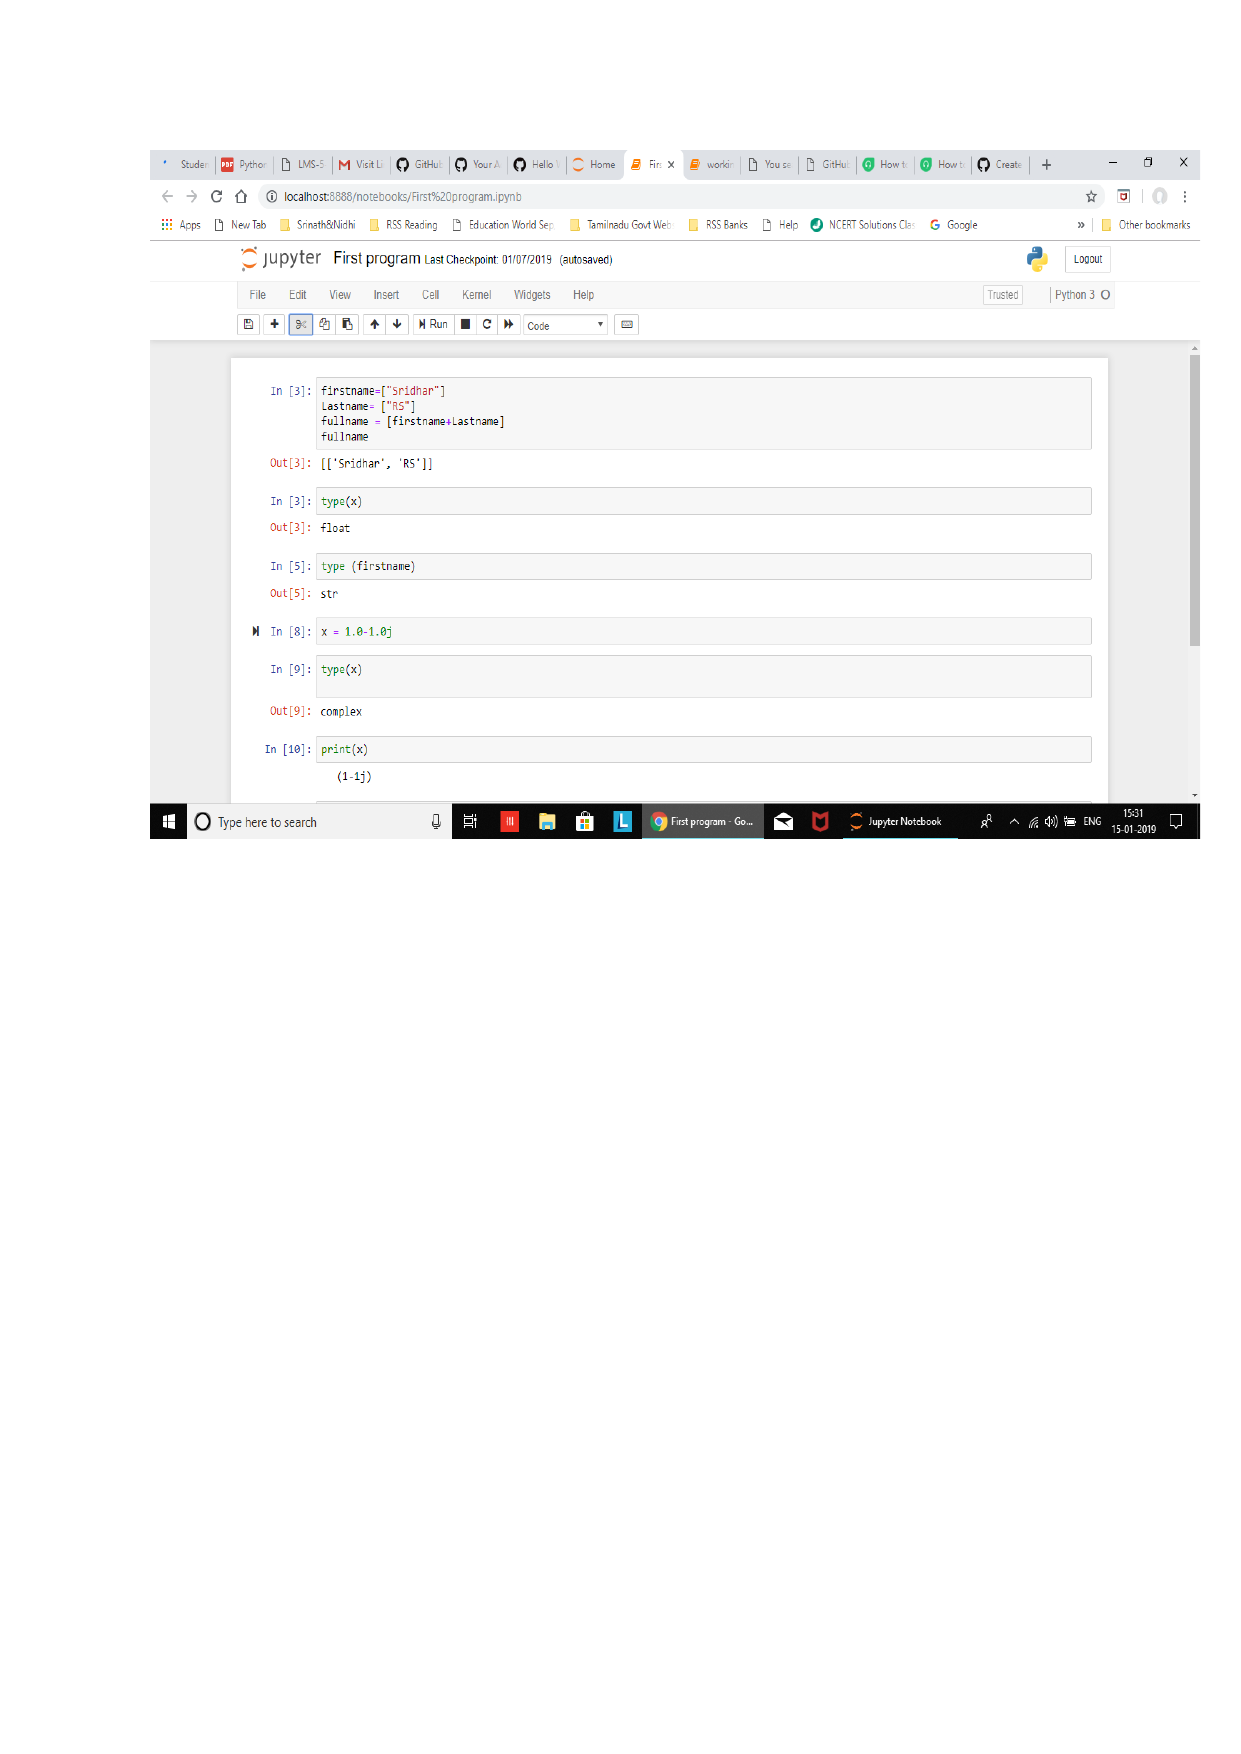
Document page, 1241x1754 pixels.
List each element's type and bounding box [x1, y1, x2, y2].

picture [150, 150, 1200, 839]
